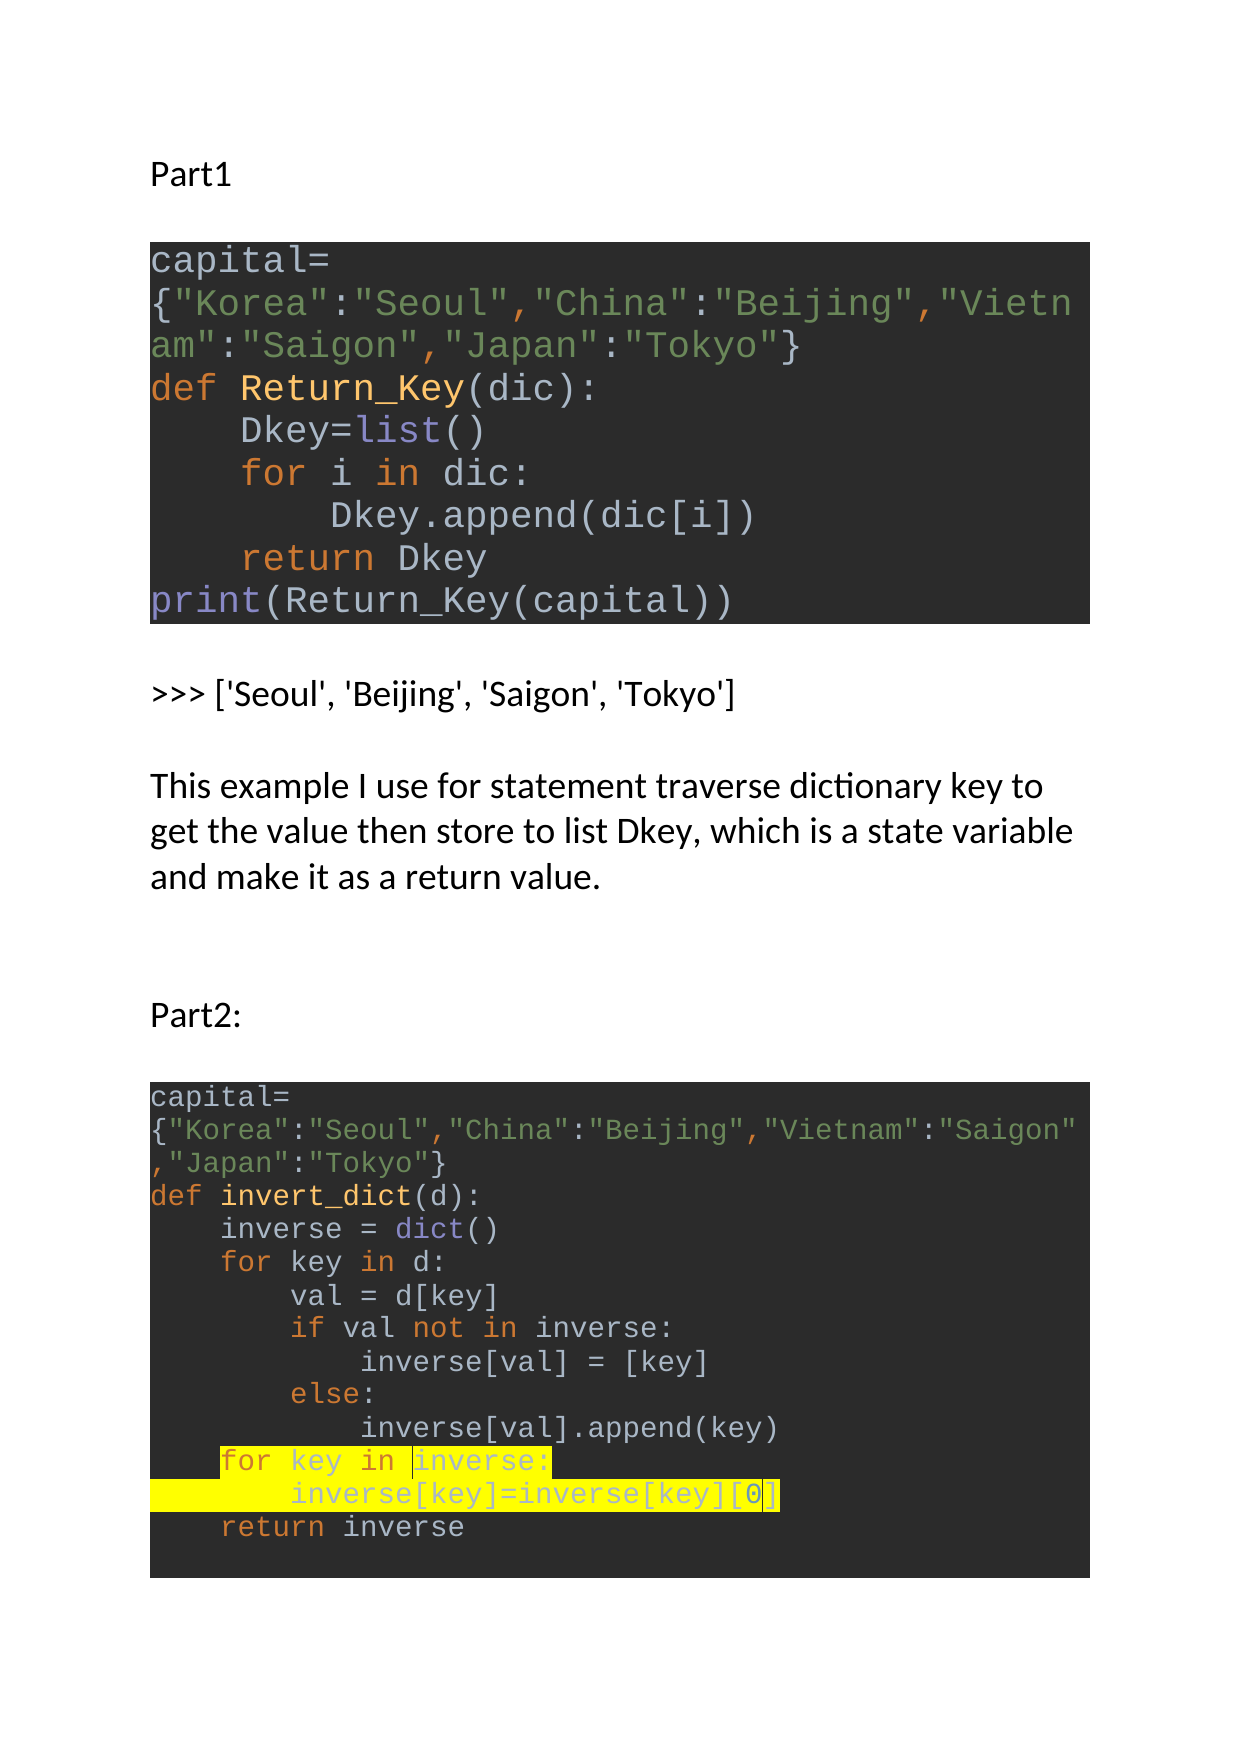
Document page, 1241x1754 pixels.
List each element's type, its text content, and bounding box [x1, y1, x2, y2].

text Part2: [150, 991, 1090, 1037]
text capital={"Korea":"Seoul","China":"Beijing","Vietnam":"Saigon","Japan":"Tokyo"} def Return_Key(dic): Dkey=list() for i in dic: Dkey.append(dic[i]) return Dkey print(Return_Key(capital)) [150, 242, 1090, 624]
text Part1 [150, 150, 1090, 196]
text >>> ['Seoul', 'Beijing', 'Saigon', 'Tokyo'] [150, 670, 1090, 716]
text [150, 1082, 1090, 1578]
text This example I use for statement traverse dictionary key to get the value then store to list Dkey, which is a state variable and make it as a return value. [150, 762, 1090, 899]
